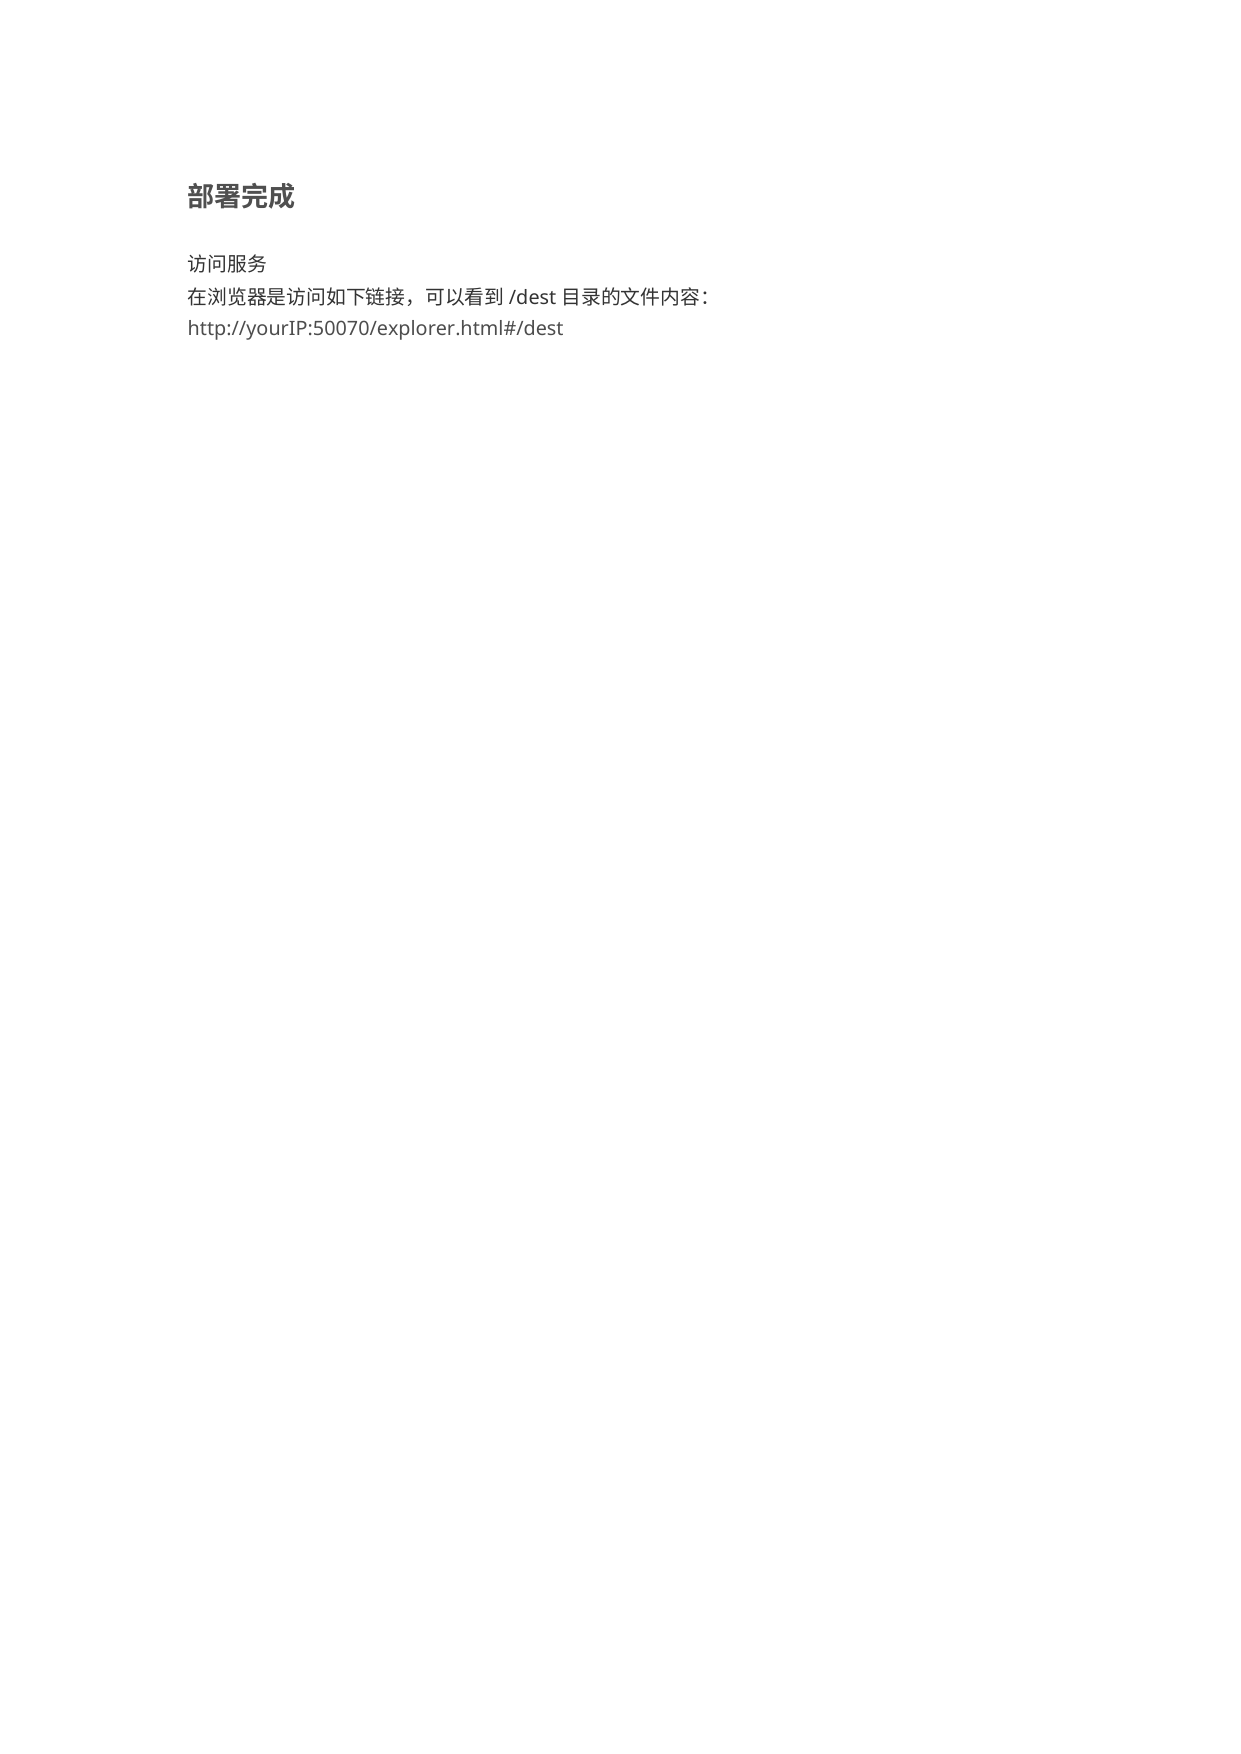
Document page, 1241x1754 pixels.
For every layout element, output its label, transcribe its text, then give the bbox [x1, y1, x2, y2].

text 访问服务 [187, 247, 1053, 279]
text 在浏览器是访问如下链接，可以看到 /dest 目录的文件内容： [187, 279, 1053, 312]
text http://yourIP:50070/explorer.html#/dest [187, 312, 1053, 344]
subtitle 部署完成 [187, 162, 1053, 227]
